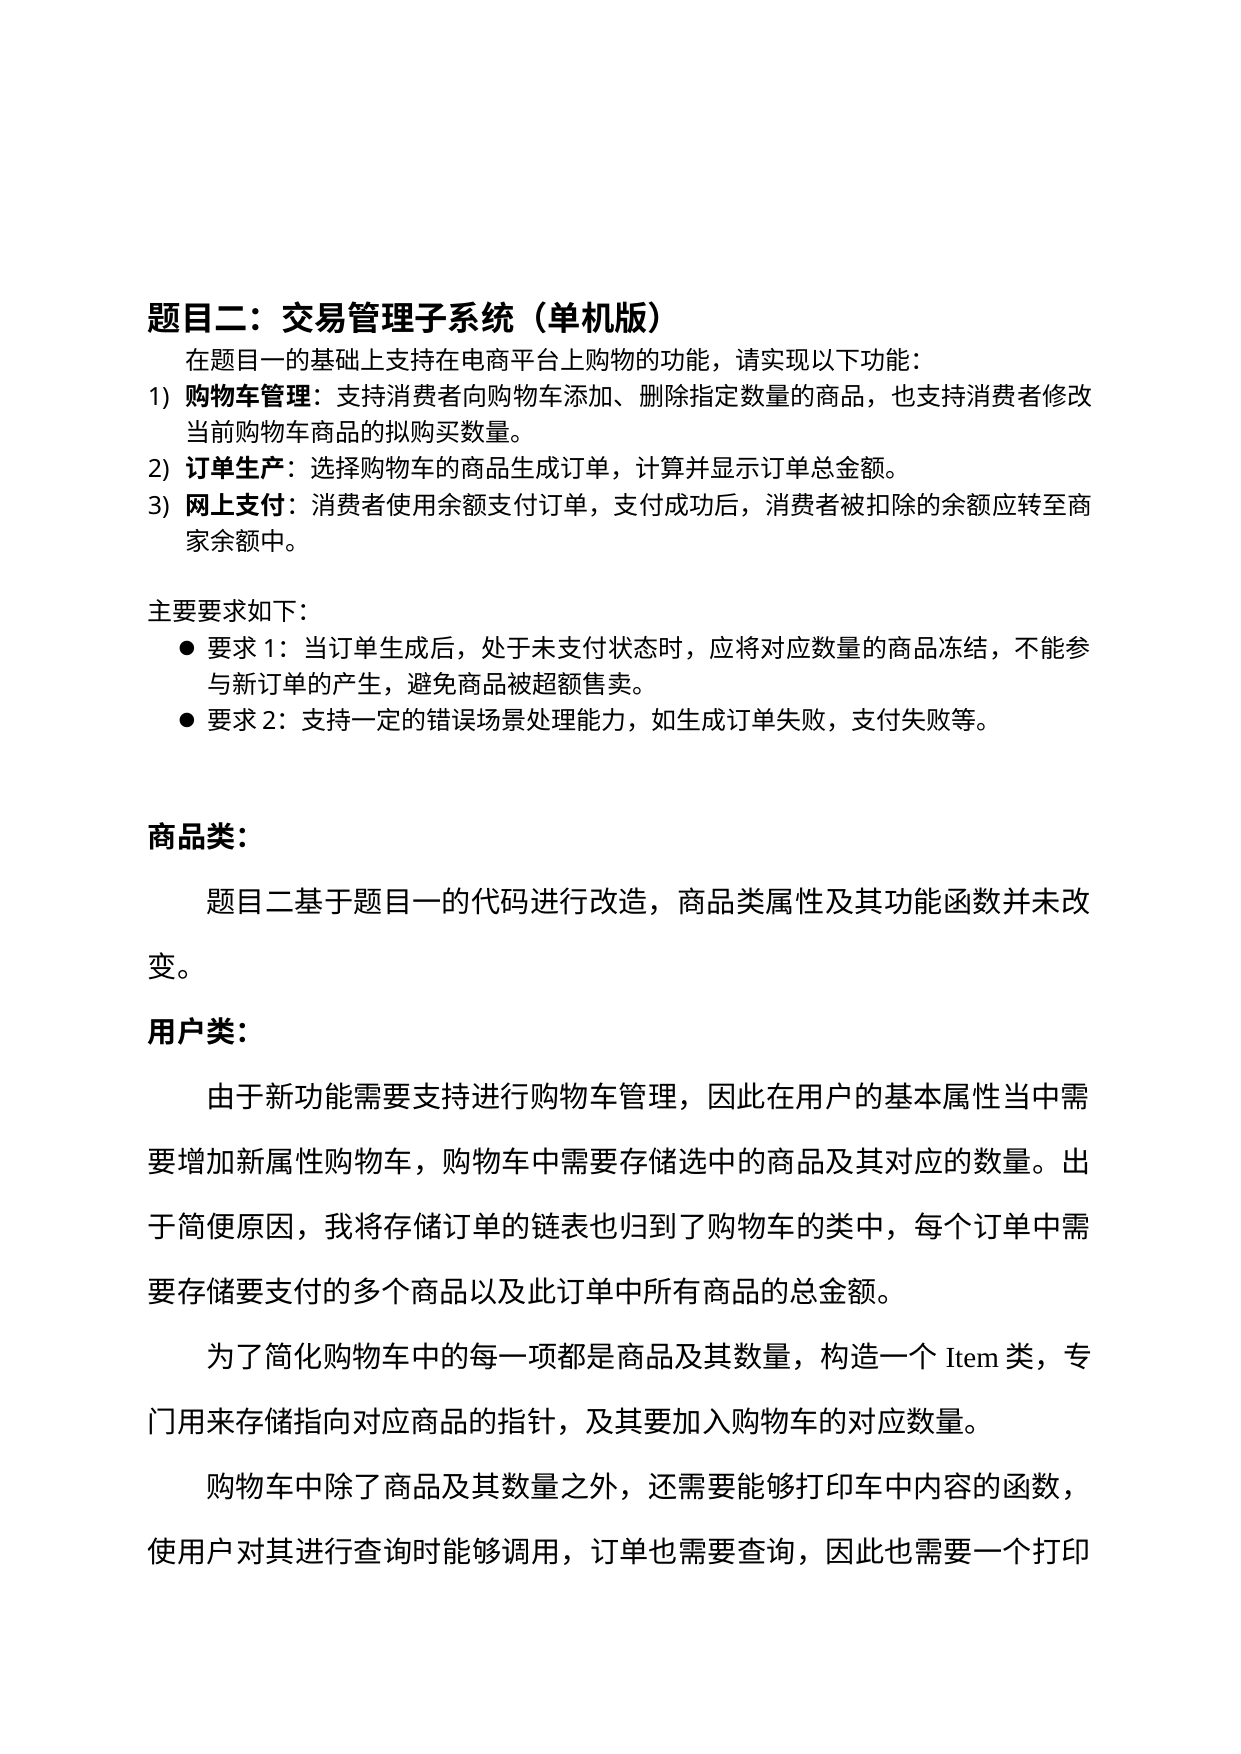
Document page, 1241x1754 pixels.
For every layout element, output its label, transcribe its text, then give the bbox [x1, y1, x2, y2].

list 要求2：支持一定的错误场景处理能力，如生成订单失败，支付失败等。 [177, 701, 1092, 737]
list 要求1：当订单生成后，处于未支付状态时，应将对应数量的商品冻结，不能参与新订单的产生，避免商品被超额售卖。 [177, 628, 1092, 701]
text 用户类： [148, 997, 1092, 1062]
text 由于新功能需要支持进行购物车管理，因此在用户的基本属性当中需要增加新属性购物车，购物车中需要存储选中的商品及其对应的数量。出于简便原因，我将存储订单的链表也归到了购物车的类中，每个订单中需要存储要支付的多个商品以及此订单中所有商品的总金额。 [148, 1062, 1092, 1322]
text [148, 1452, 1092, 1582]
text 在题目一的基础上支持在电商平台上购物的功能，请实现以下功能： [148, 340, 1092, 376]
list 网上支付：消费者使用余额支付订单，支付成功后，消费者被扣除的余额应转至商家余额中。 [148, 485, 1092, 558]
text 为了简化购物车中的每一项都是商品及其数量，构造一个Item类，专门用来存储指向对应商品的指针，及其要加入购物车的对应数量。 [148, 1322, 1092, 1452]
text 题目二：交易管理子系统（单机版） [148, 292, 1092, 340]
text 主要要求如下： [148, 592, 1092, 628]
text 商品类： [148, 802, 1092, 867]
list 购物车管理：支持消费者向购物车添加、删除指定数量的商品，也支持消费者修改当前购物车商品的拟购买数量。 [148, 376, 1092, 449]
text 题目二基于题目一的代码进行改造，商品类属性及其功能函数并未改变。 [148, 867, 1092, 997]
list 订单生产：选择购物车的商品生成订单，计算并显示订单总金额。 [148, 449, 1092, 485]
